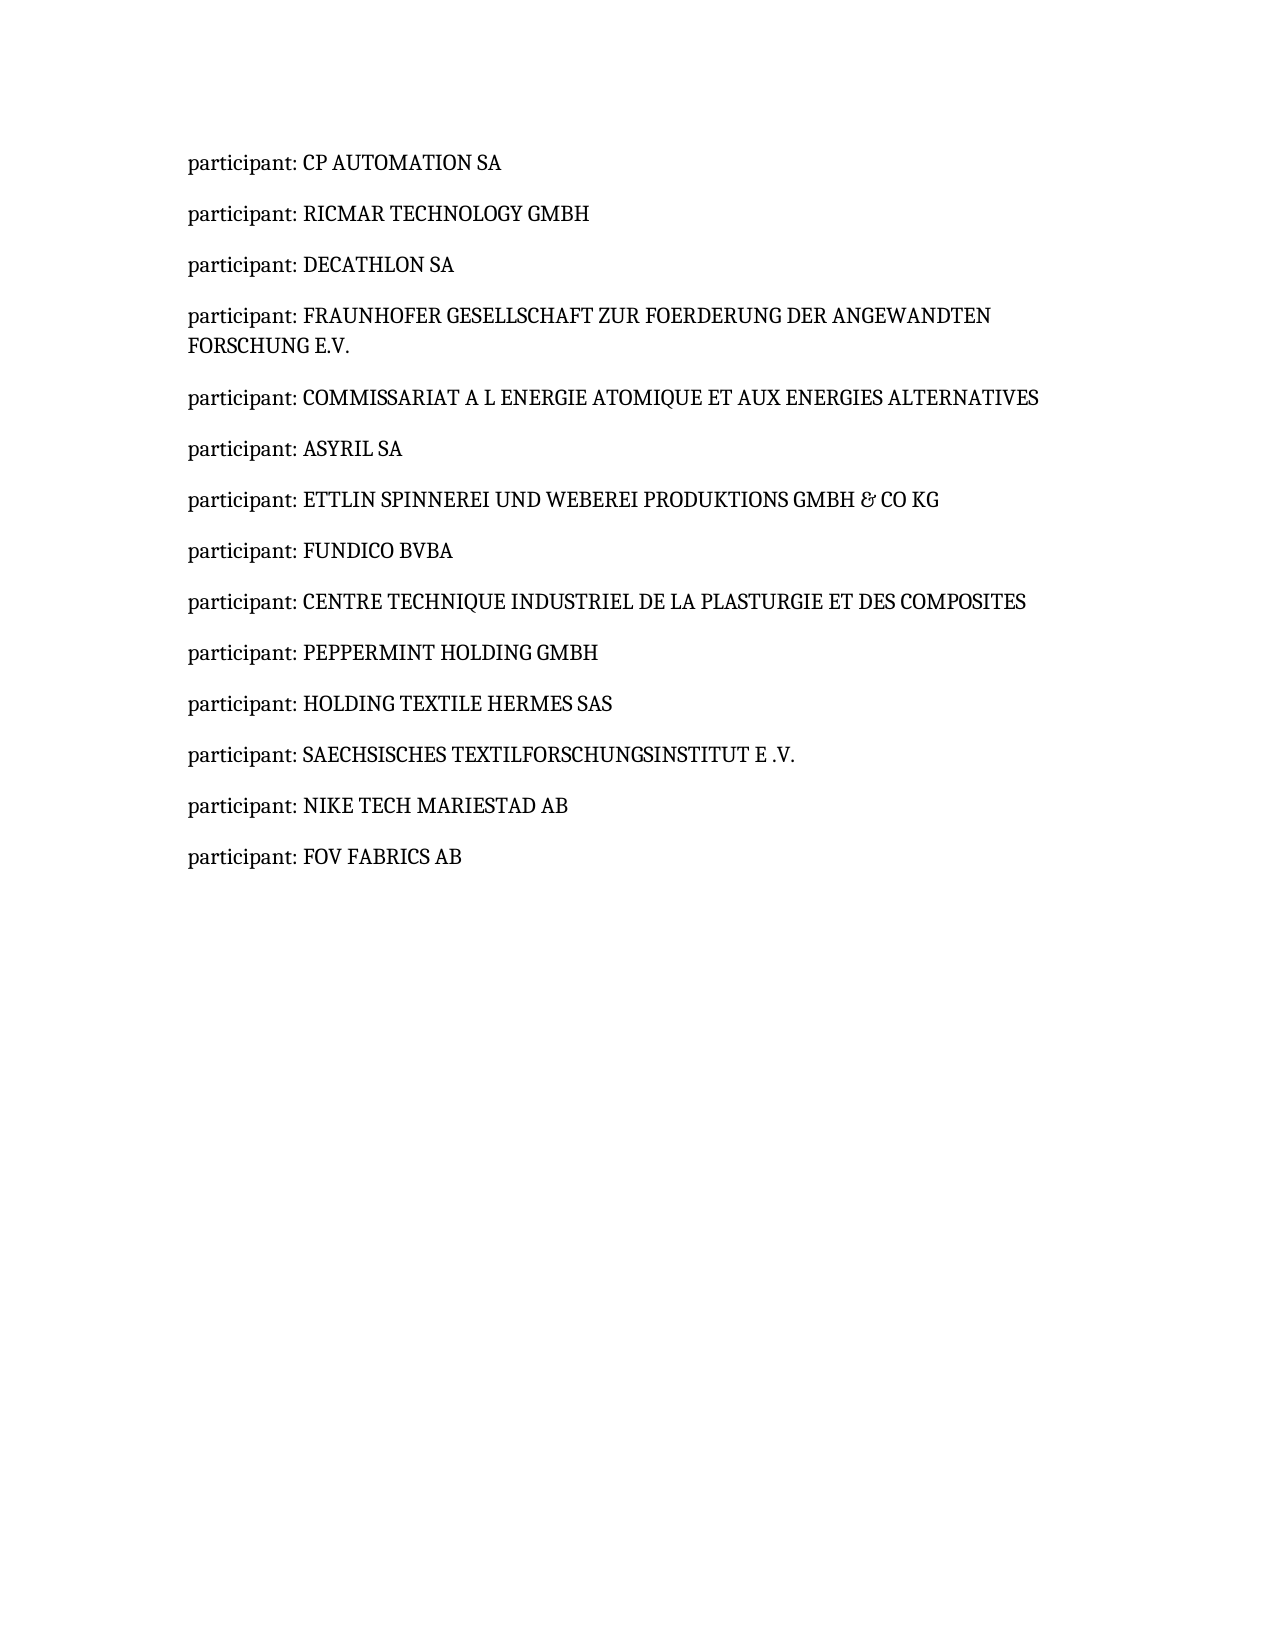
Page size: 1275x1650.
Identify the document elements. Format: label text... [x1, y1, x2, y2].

text participant: DECATHLON SA [187, 252, 1087, 278]
text participant: CP AUTOMATION SA [187, 150, 1087, 176]
text participant: CENTRE TECHNIQUE INDUSTRIEL DE LA PLASTURGIE ET DES COMPOSITES [187, 588, 1087, 615]
text participant: ASYRIL SA [187, 435, 1087, 462]
text participant: HOLDING TEXTILE HERMES SAS [187, 691, 1087, 717]
text participant: RICMAR TECHNOLOGY GMBH [187, 201, 1087, 227]
text participant: COMMISSARIAT A L ENERGIE ATOMIQUE ET AUX ENERGIES ALTERNATIVES [187, 384, 1087, 411]
text participant: FOV FABRICS AB [187, 844, 1087, 870]
text participant: NIKE TECH MARIESTAD AB [187, 793, 1087, 819]
text participant: ETTLIN SPINNEREI UND WEBEREI PRODUKTIONS GMBH & CO KG [187, 486, 1087, 513]
text participant: SAECHSISCHES TEXTILFORSCHUNGSINSTITUT E .V. [187, 742, 1087, 768]
text participant: PEPPERMINT HOLDING GMBH [187, 639, 1087, 666]
text participant: FRAUNHOFER GESELLSCHAFT ZUR FOERDERUNG DER ANGEWANDTEN FORSCHUNG E.V. [187, 303, 1087, 360]
text participant: FUNDICO BVBA [187, 537, 1087, 564]
